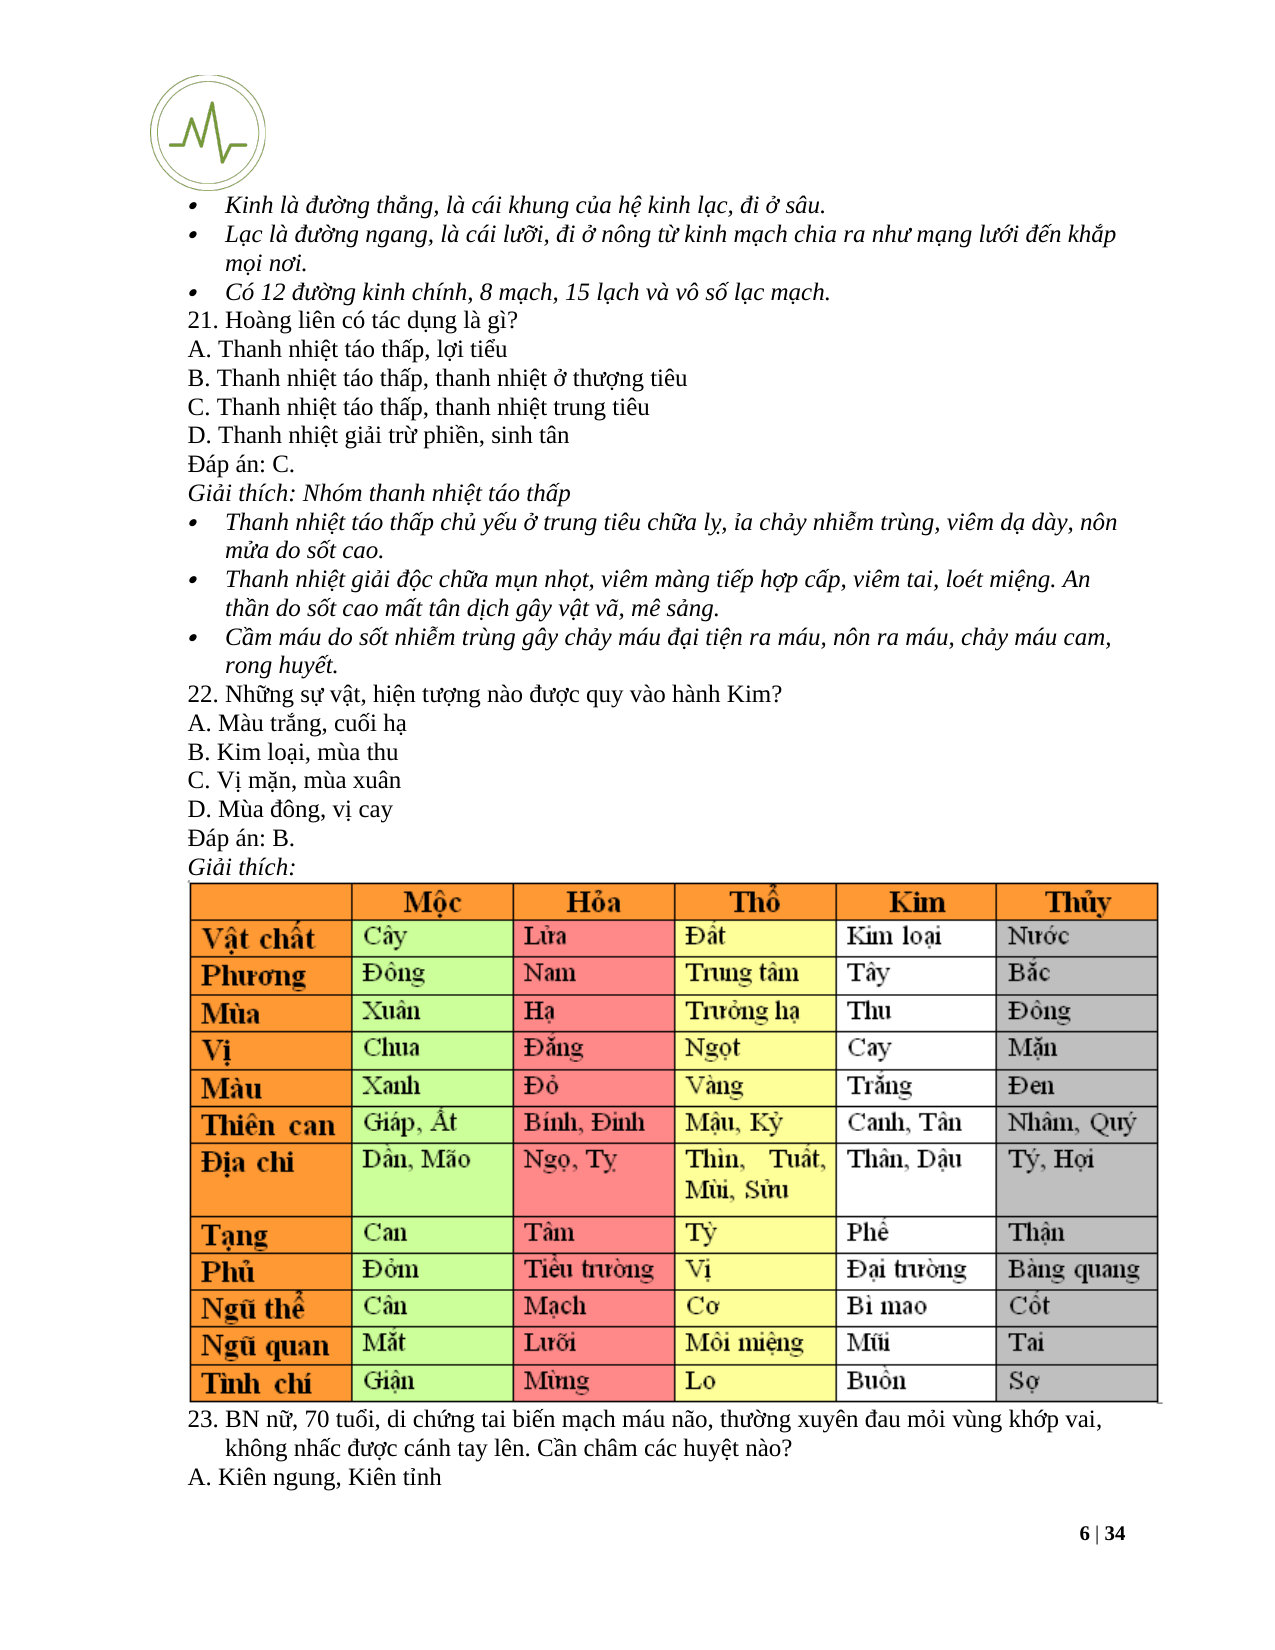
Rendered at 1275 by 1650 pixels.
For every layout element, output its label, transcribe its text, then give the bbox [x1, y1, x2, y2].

list Thanh nhiệt táo thấp chủ yếu ở trung tiêu chữa lỵ, ỉa chảy nhiễm trùng, viêm dạ dày, nôn mửa do sốt cao. [187, 507, 1125, 564]
picture [187, 880, 1163, 1404]
list Thanh nhiệt giải độc chữa mụn nhọt, viêm màng tiếp hợp cấp, viêm tai, loét miệng. An thần do sốt cao mất tân dịch gây vật vã, mê sảng. [187, 564, 1125, 622]
picture [150, 75, 266, 191]
text C. Thanh nhiệt táo thấp, thanh nhiệt trung tiêu [187, 392, 1125, 421]
text B. Kim loại, mùa thu [187, 737, 1125, 766]
list BN nữ, 70 tuổi, di chứng tai biến mạch máu não, thường xuyên đau mỏi vùng khớp vai, không nhấc được cánh tay lên. Cần châm các huyệt nào? [187, 1404, 1125, 1462]
text A. Màu trắng, cuối hạ [187, 708, 1125, 737]
text Giải thích: Nhóm thanh nhiệt táo thấp [187, 478, 1125, 507]
text D. Thanh nhiệt giải trừ phiền, sinh tân [187, 421, 1125, 449]
text Đáp án: C. [187, 449, 1125, 478]
text D. Mùa đông, vị cay [187, 794, 1125, 823]
list Hoàng liên có tác dụng là gì? [187, 306, 1125, 334]
list Những sự vật, hiện tượng nào được quy vào hành Kim? [187, 679, 1125, 708]
text B. Thanh nhiệt táo thấp, thanh nhiệt ở thượng tiêu [187, 363, 1125, 392]
text A. Thanh nhiệt táo thấp, lợi tiểu [187, 334, 1125, 363]
text C. Vị mặn, mùa xuân [187, 766, 1125, 794]
list Kinh là đường thẳng, là cái khung của hệ kinh lạc, đi ở sâu. [187, 191, 1125, 219]
text A. Kiên ngung, Kiên tỉnh [187, 1462, 1125, 1490]
list Lạc là đường ngang, là cái lưỡi, đi ở nông từ kinh mạch chia ra như mạng lưới đến khắp mọi nơi. [187, 219, 1125, 277]
list Có 12 đường kinh chính, 8 mạch, 15 lạch và vô số lạc mạch. [187, 277, 1125, 306]
list Cầm máu do sốt nhiễm trùng gây chảy máu đại tiện ra máu, nôn ra máu, chảy máu cam, rong huyết. [187, 622, 1125, 679]
text Đáp án: B. [187, 823, 1125, 852]
text Giải thích: [187, 852, 1125, 880]
